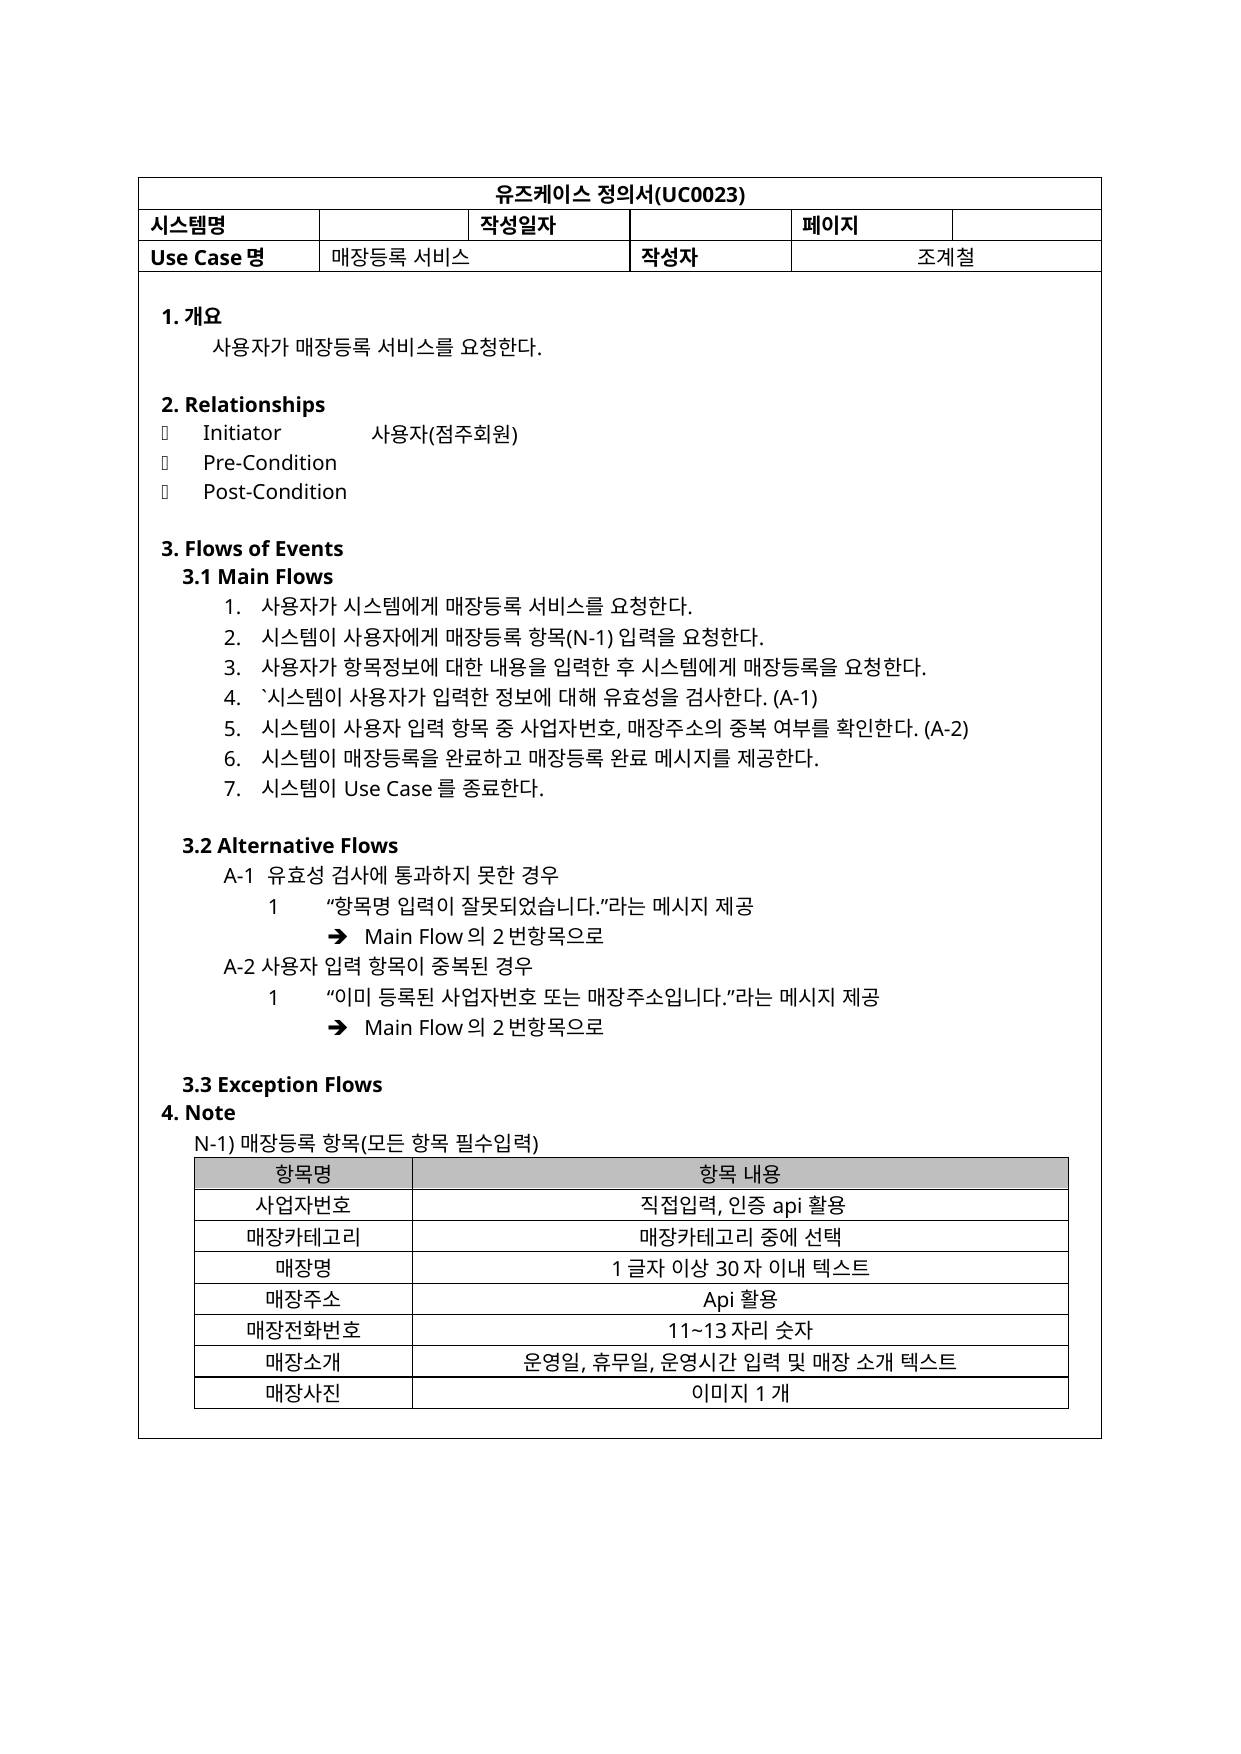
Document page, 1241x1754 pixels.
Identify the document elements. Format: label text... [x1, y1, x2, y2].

table_cell 페이지 [792, 210, 952, 240]
table_header 유즈케이스 정의서(UC0023) [139, 178, 1101, 208]
table_cell 시스템명 [139, 210, 319, 240]
table_cell [320, 210, 468, 240]
table_cell [139, 1409, 1101, 1437]
table_cell [631, 210, 791, 240]
table_cell 사용자가 매장등록 서비스를 요청한다. [139, 272, 1101, 1409]
table_cell [953, 210, 1101, 240]
table_cell 매장등록 서비스 [320, 241, 629, 271]
table_cell 작성일자 [469, 210, 629, 240]
table_cell Use Case명 [139, 241, 319, 271]
table_cell 작성자 [631, 241, 791, 271]
table_cell 조계철 [792, 241, 1101, 271]
